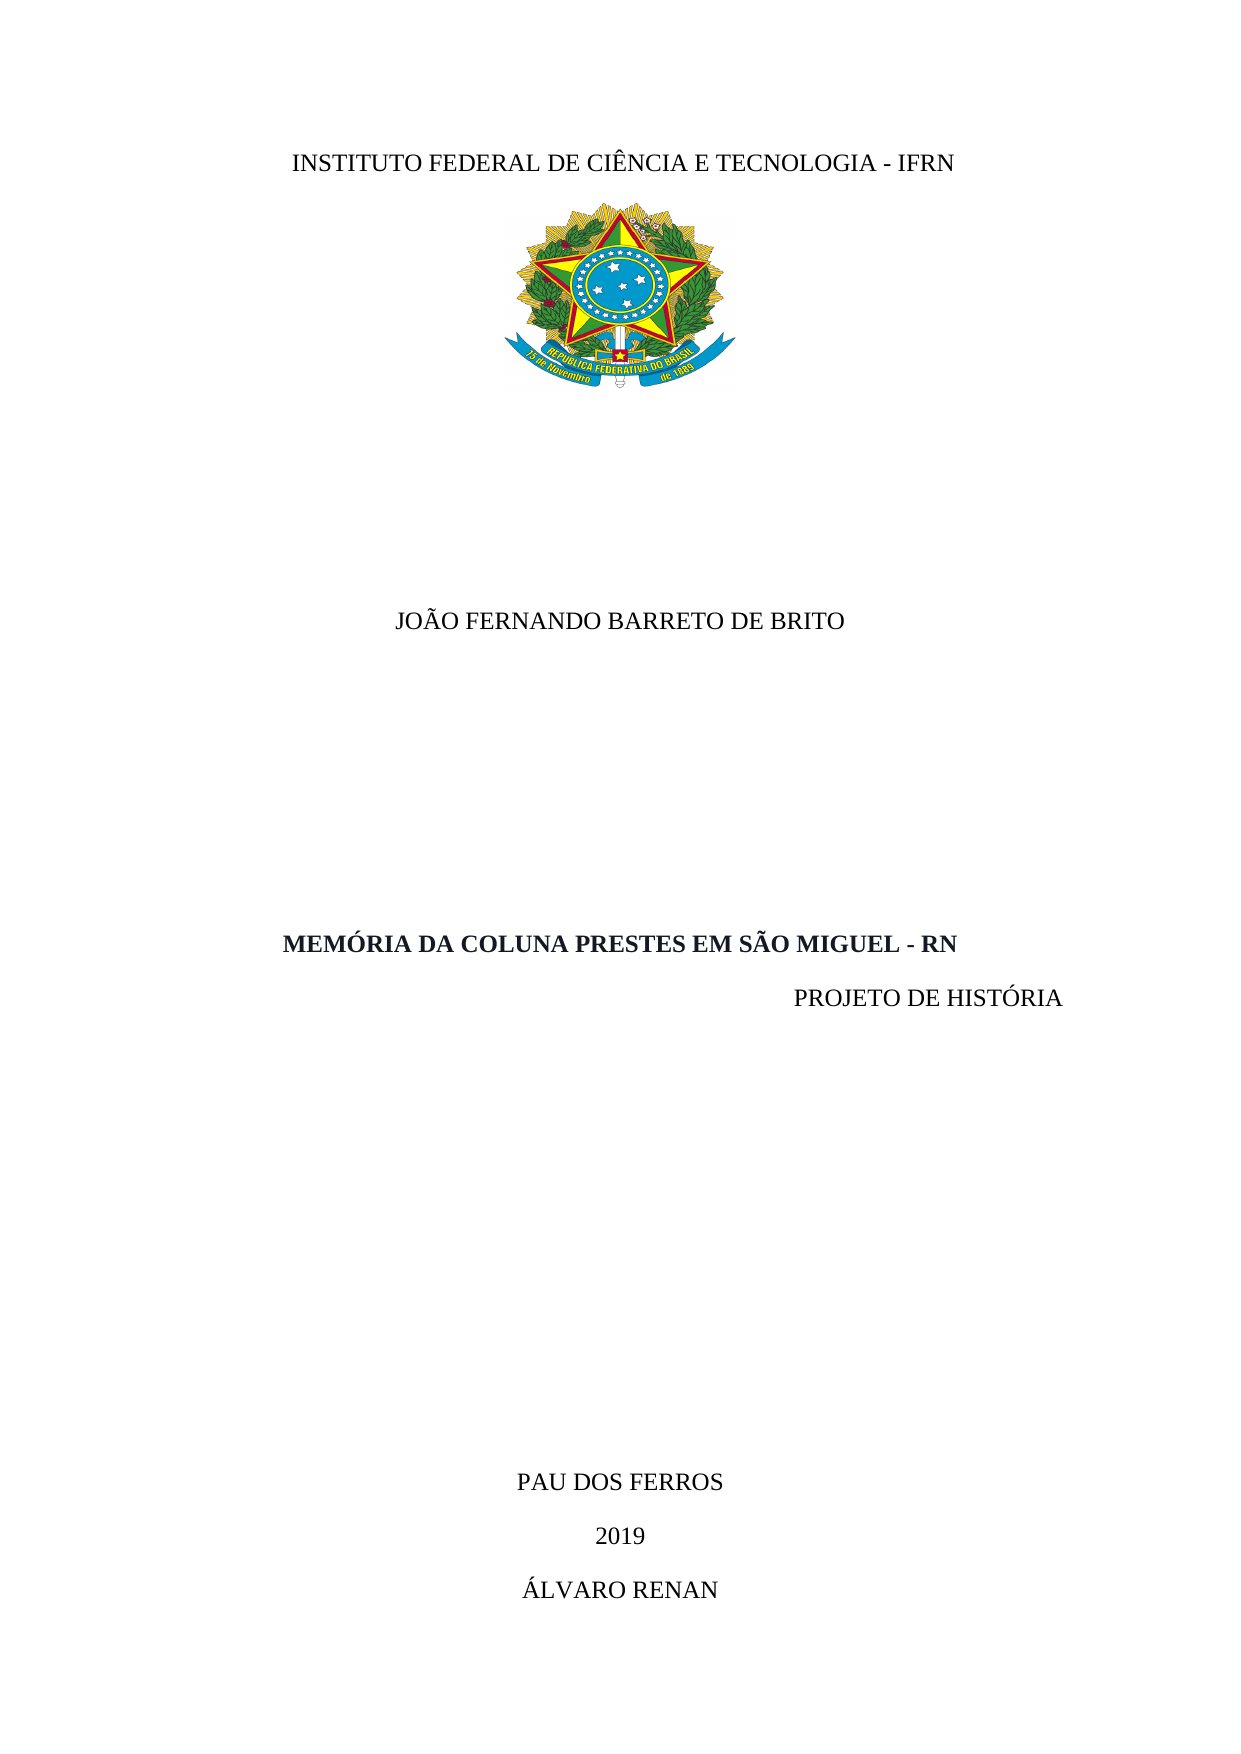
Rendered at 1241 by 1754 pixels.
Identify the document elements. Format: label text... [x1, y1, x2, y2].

text JOÃO FERNANDO BARRETO DE BRITO [177, 606, 1063, 634]
text 2019 [177, 1521, 1063, 1550]
text PROJETO DE HISTÓRIA [177, 983, 1063, 1012]
text MEMÓRIA DA COLUNA PRESTES EM SÃO MIGUEL - RN [177, 929, 1063, 958]
text INSTITUTO FEDERAL DE CIÊNCIA E TECNOLOGIA - IFRN [177, 148, 1063, 176]
text PAU DOS FERROS [177, 1467, 1063, 1496]
picture [502, 201, 738, 391]
text ÁLVARO RENAN [177, 1575, 1063, 1604]
